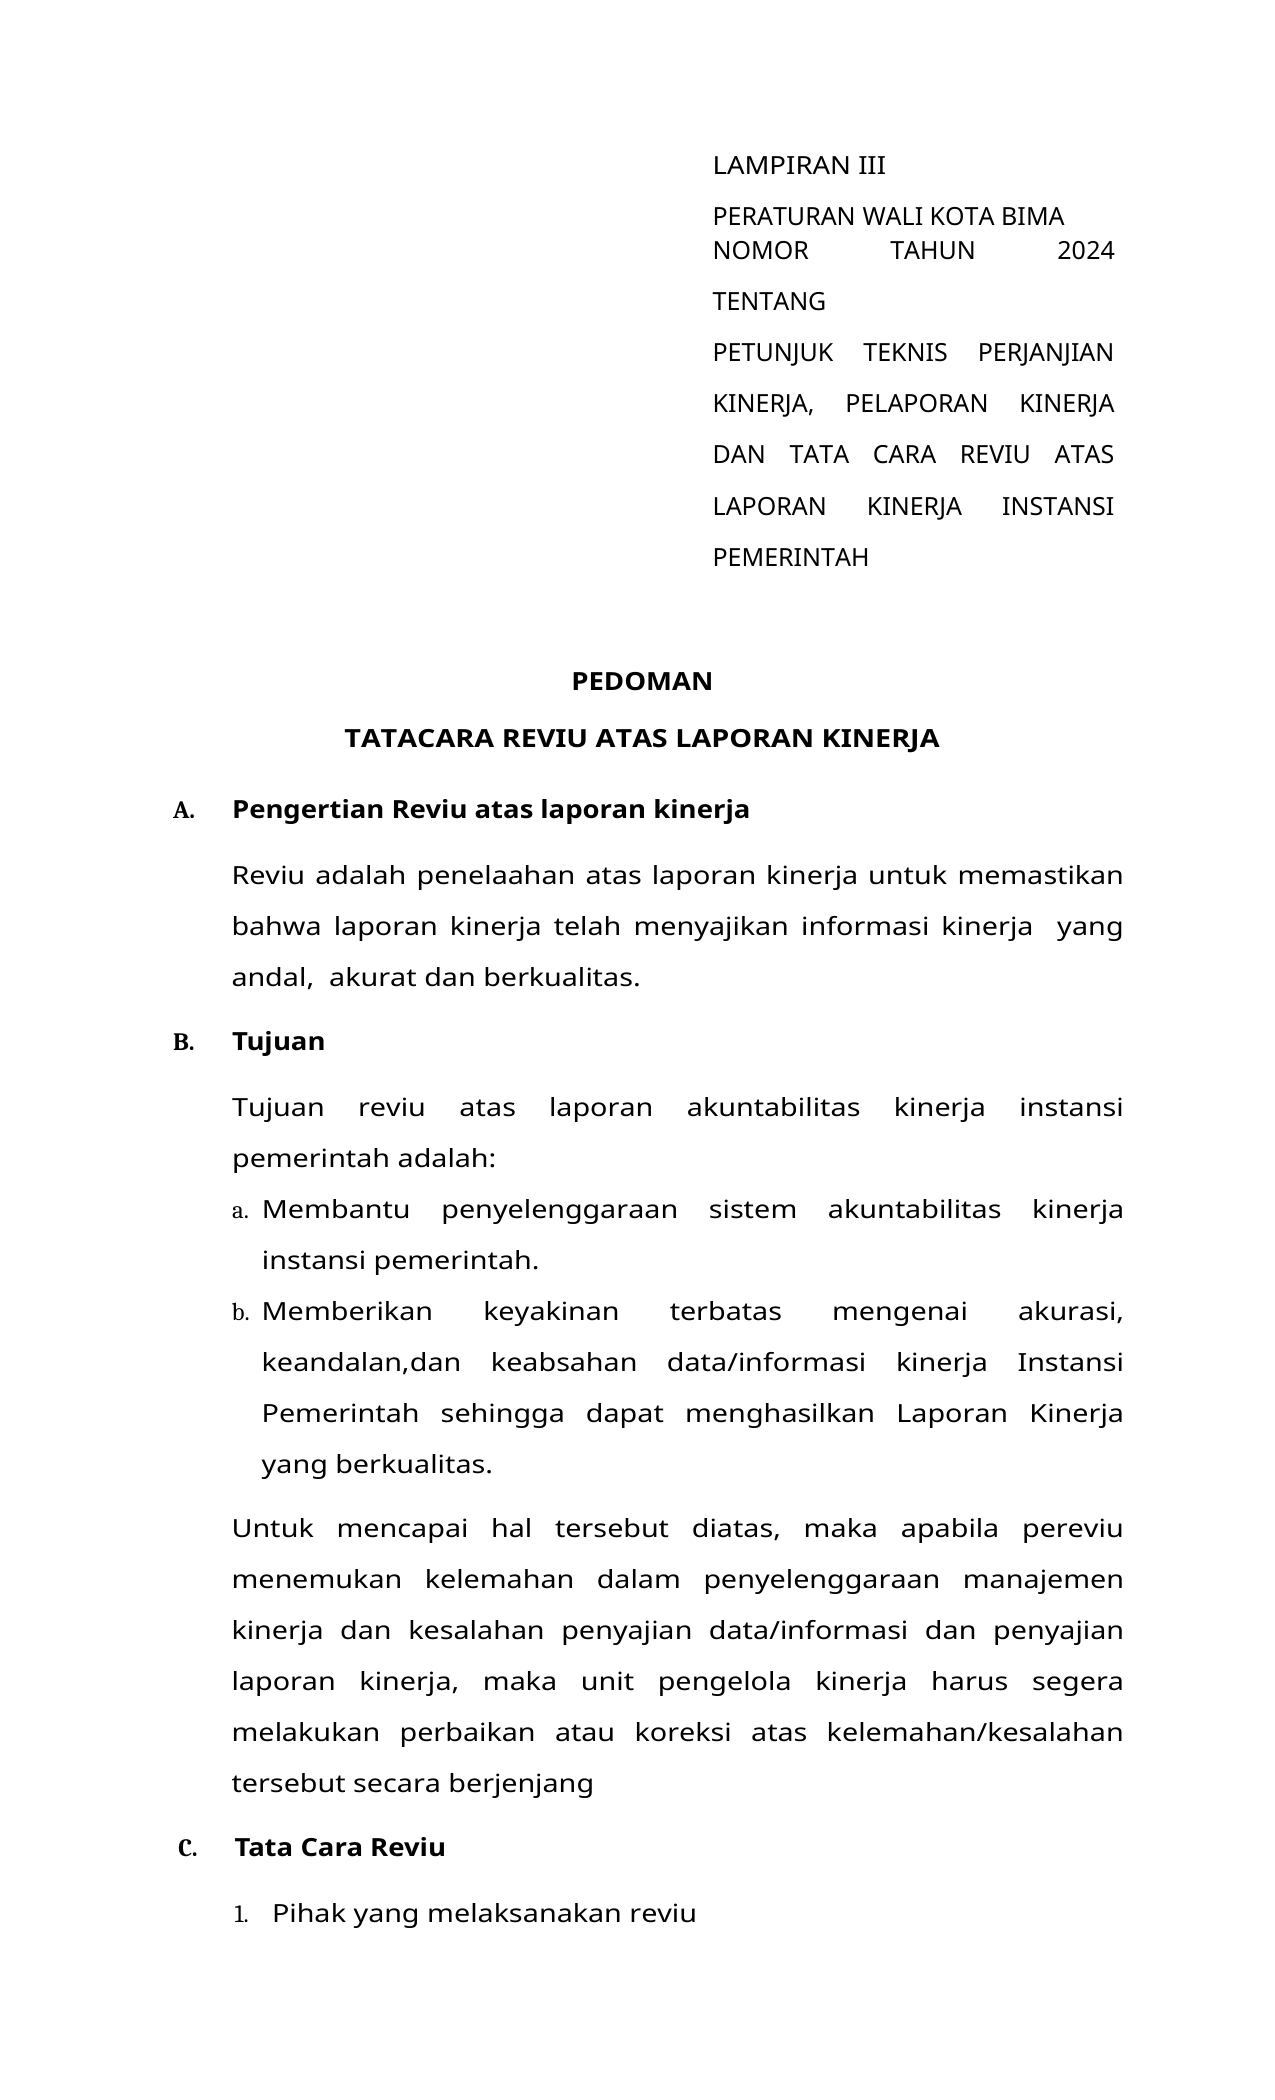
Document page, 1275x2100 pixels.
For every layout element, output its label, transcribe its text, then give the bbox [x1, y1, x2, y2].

subtitle Tata Cara Reviu [178, 1829, 1125, 1864]
list Memberikan keyakinan terbatas mengenai akurasi, keandalan,dan keabsahan data/informasi kinerja Instansi Pemerintah sehingga dapat menghasilkan Laporan Kinerja yang berkualitas. [231, 1293, 1125, 1481]
text PERATURAN WALI KOTA BIMA [712, 199, 1124, 233]
text TATACARA REVIU ATAS LAPORAN KINERJA [159, 721, 1125, 755]
subtitle PEDOMAN [159, 664, 1125, 698]
text NOMOR TAHUN 2024 TENTANG PETUNJUK TEKNIS PERJANJIAN KINERJA, PELAPORAN KINERJA DAN TATA CARA REVIU ATAS LAPORAN KINERJA INSTANSI PEMERINTAH [712, 233, 1115, 573]
subtitle Pengertian Reviu atas laporan kinerja [173, 792, 1125, 826]
text Tujuan reviu atas laporan akuntabilitas kinerja instansi pemerintah adalah: [232, 1089, 1125, 1174]
list Pihak yang melaksanakan reviu [234, 1895, 1125, 1929]
text Untuk mencapai hal tersebut diatas, maka apabila pereviu menemukan kelemahan dalam penyelenggaraan manajemen kinerja dan kesalahan penyajian data/informasi dan penyajian laporan kinerja, maka unit pengelola kinerja harus segera melakukan perbaikan atau koreksi atas kelemahan/kesalahan tersebut secara berjenjang [231, 1510, 1125, 1800]
subtitle Tujuan [173, 1023, 1125, 1058]
text LAMPIRAN III [712, 148, 1125, 182]
text Reviu adalah penelaahan atas laporan kinerja untuk memastikan bahwa laporan kinerja telah menyajikan informasi kinerja yang andal, akurat dan berkualitas. [231, 858, 1125, 994]
list Membantu penyelenggaraan sistem akuntabilitas kinerja instansi pemerintah. [232, 1191, 1125, 1276]
